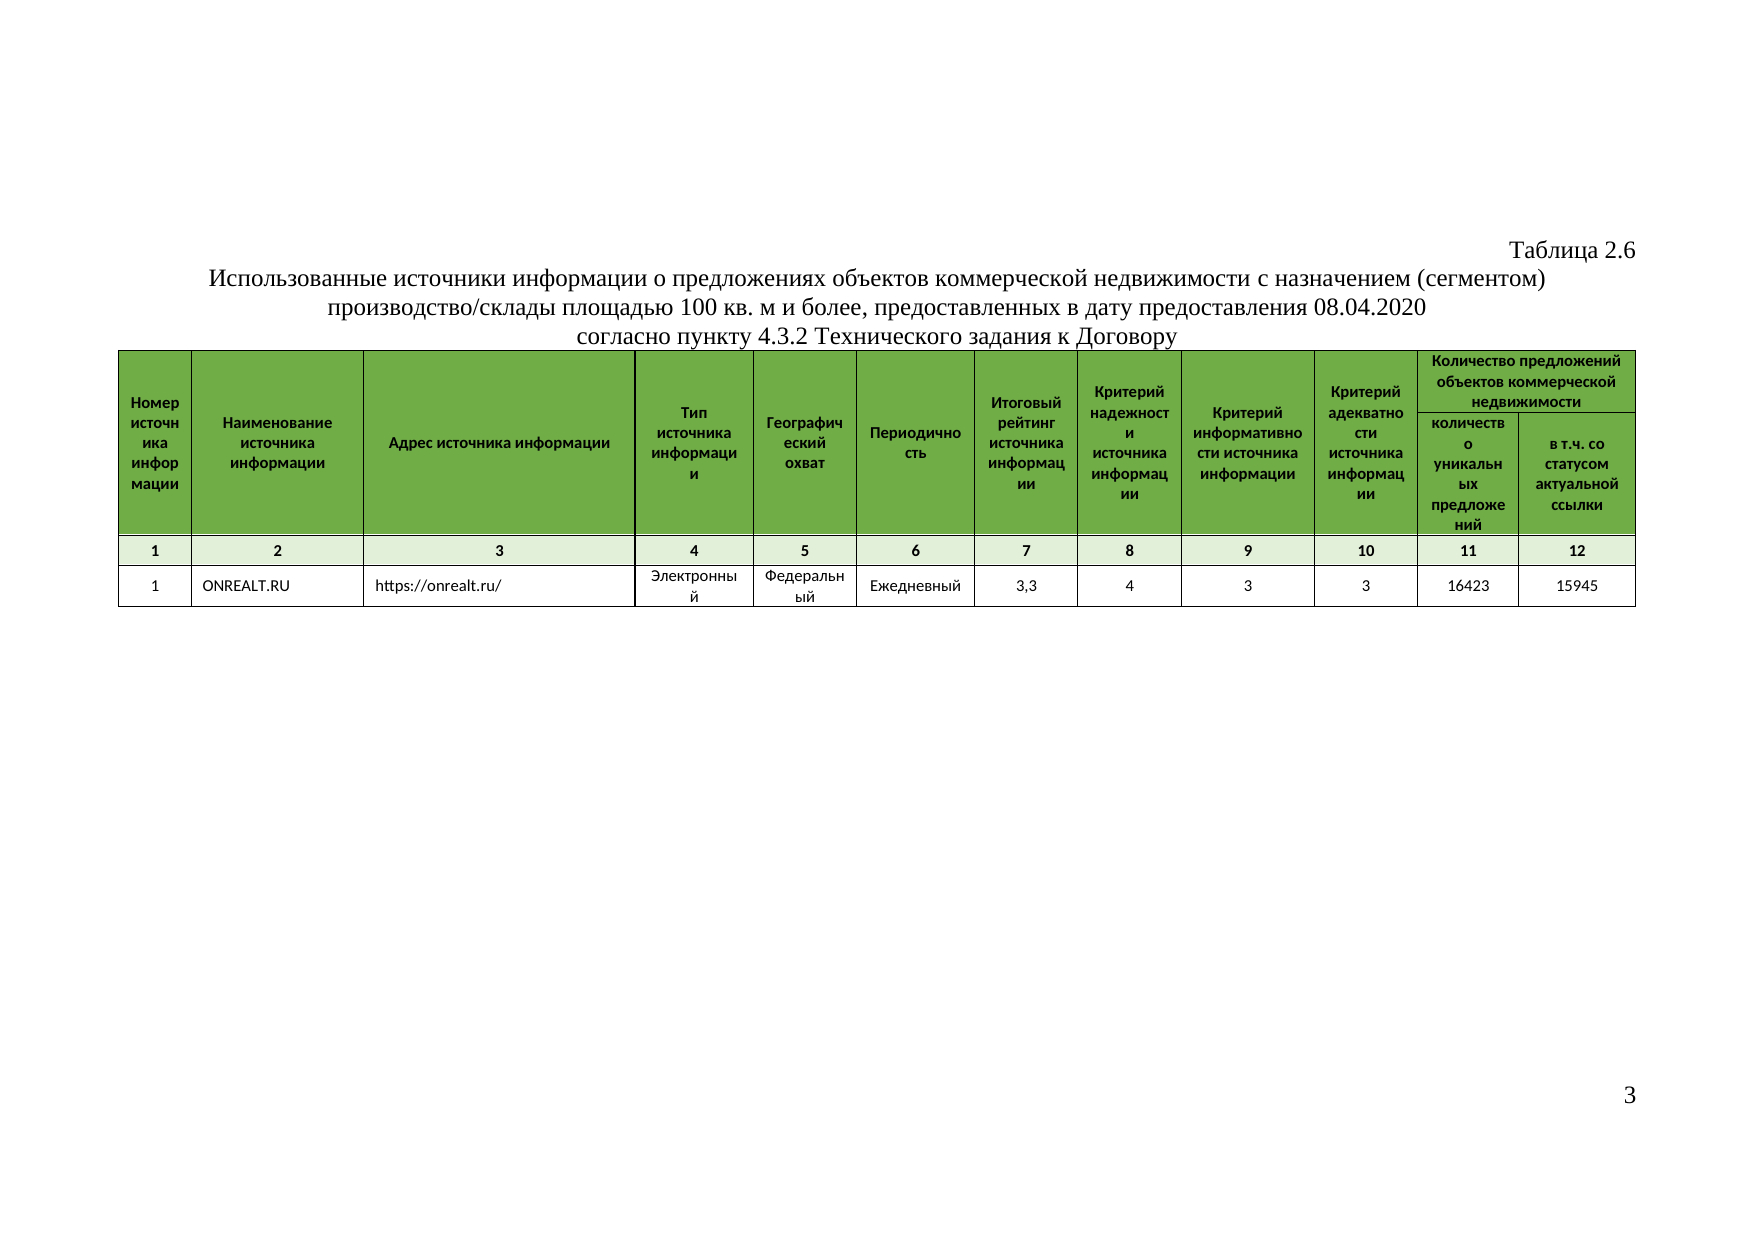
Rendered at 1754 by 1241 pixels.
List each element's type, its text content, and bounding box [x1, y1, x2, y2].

table_cell 9 [1182, 536, 1314, 564]
table_cell в т.ч. со статусом актуальной ссылки [1519, 413, 1635, 534]
table_cell 2 [192, 536, 363, 564]
text Использованные источники информации о предложениях объектов коммерческой недвижимости с назначением (сегментом) [118, 263, 1636, 292]
table_cell 5 [754, 536, 856, 564]
table_cell 4 [636, 536, 753, 564]
table_header Наименование источника информации [192, 351, 363, 534]
table_header Номер источника информации [119, 351, 191, 534]
table_header Количество предложений объектов коммерческой недвижимости [1418, 351, 1635, 412]
table_cell 3 [1315, 566, 1417, 606]
table_header Критерий информативности источника информации [1182, 351, 1314, 534]
table_header Географический охват [754, 351, 856, 534]
table_cell 11 [1418, 536, 1518, 564]
table_cell ONREALT.RU [192, 566, 363, 606]
table_header Тип источника информации [636, 351, 753, 534]
table_cell 12 [1519, 536, 1635, 564]
table_cell https://onrealt.ru/ [364, 566, 634, 606]
table_cell 1 [119, 566, 191, 606]
table_cell 10 [1315, 536, 1417, 564]
table_header Критерий надежности источника информации [1078, 351, 1181, 534]
table_cell количество уникальных предложений [1418, 413, 1518, 534]
text согласно пункту 4.3.2 Технического задания к Договору [118, 321, 1636, 350]
table_cell Ежедневный [857, 566, 974, 606]
table_cell Федеральный [754, 566, 856, 606]
table_cell 16423 [1418, 566, 1518, 606]
table_cell 8 [1078, 536, 1181, 564]
table_cell Электронный [636, 566, 753, 606]
table_header Периодичность [857, 351, 974, 534]
table_cell 3 [1182, 566, 1314, 606]
table_header Итоговый рейтинг источника информации [975, 351, 1077, 534]
table_cell 7 [975, 536, 1077, 564]
table_cell 3,3 [975, 566, 1077, 606]
text производство/склады площадью 100 кв. м и более, предоставленных в дату предоставления 08.04.2020 [118, 292, 1636, 321]
table_cell 3 [364, 536, 634, 564]
table_header Адрес источника информации [364, 351, 634, 534]
table_cell 4 [1078, 566, 1181, 606]
table_cell 6 [857, 536, 974, 564]
text Таблица 2.6 [118, 235, 1636, 263]
table_cell 1 [119, 536, 191, 564]
table_header Критерий адекватности источника информации [1315, 351, 1417, 534]
table_cell 15945 [1519, 566, 1635, 606]
